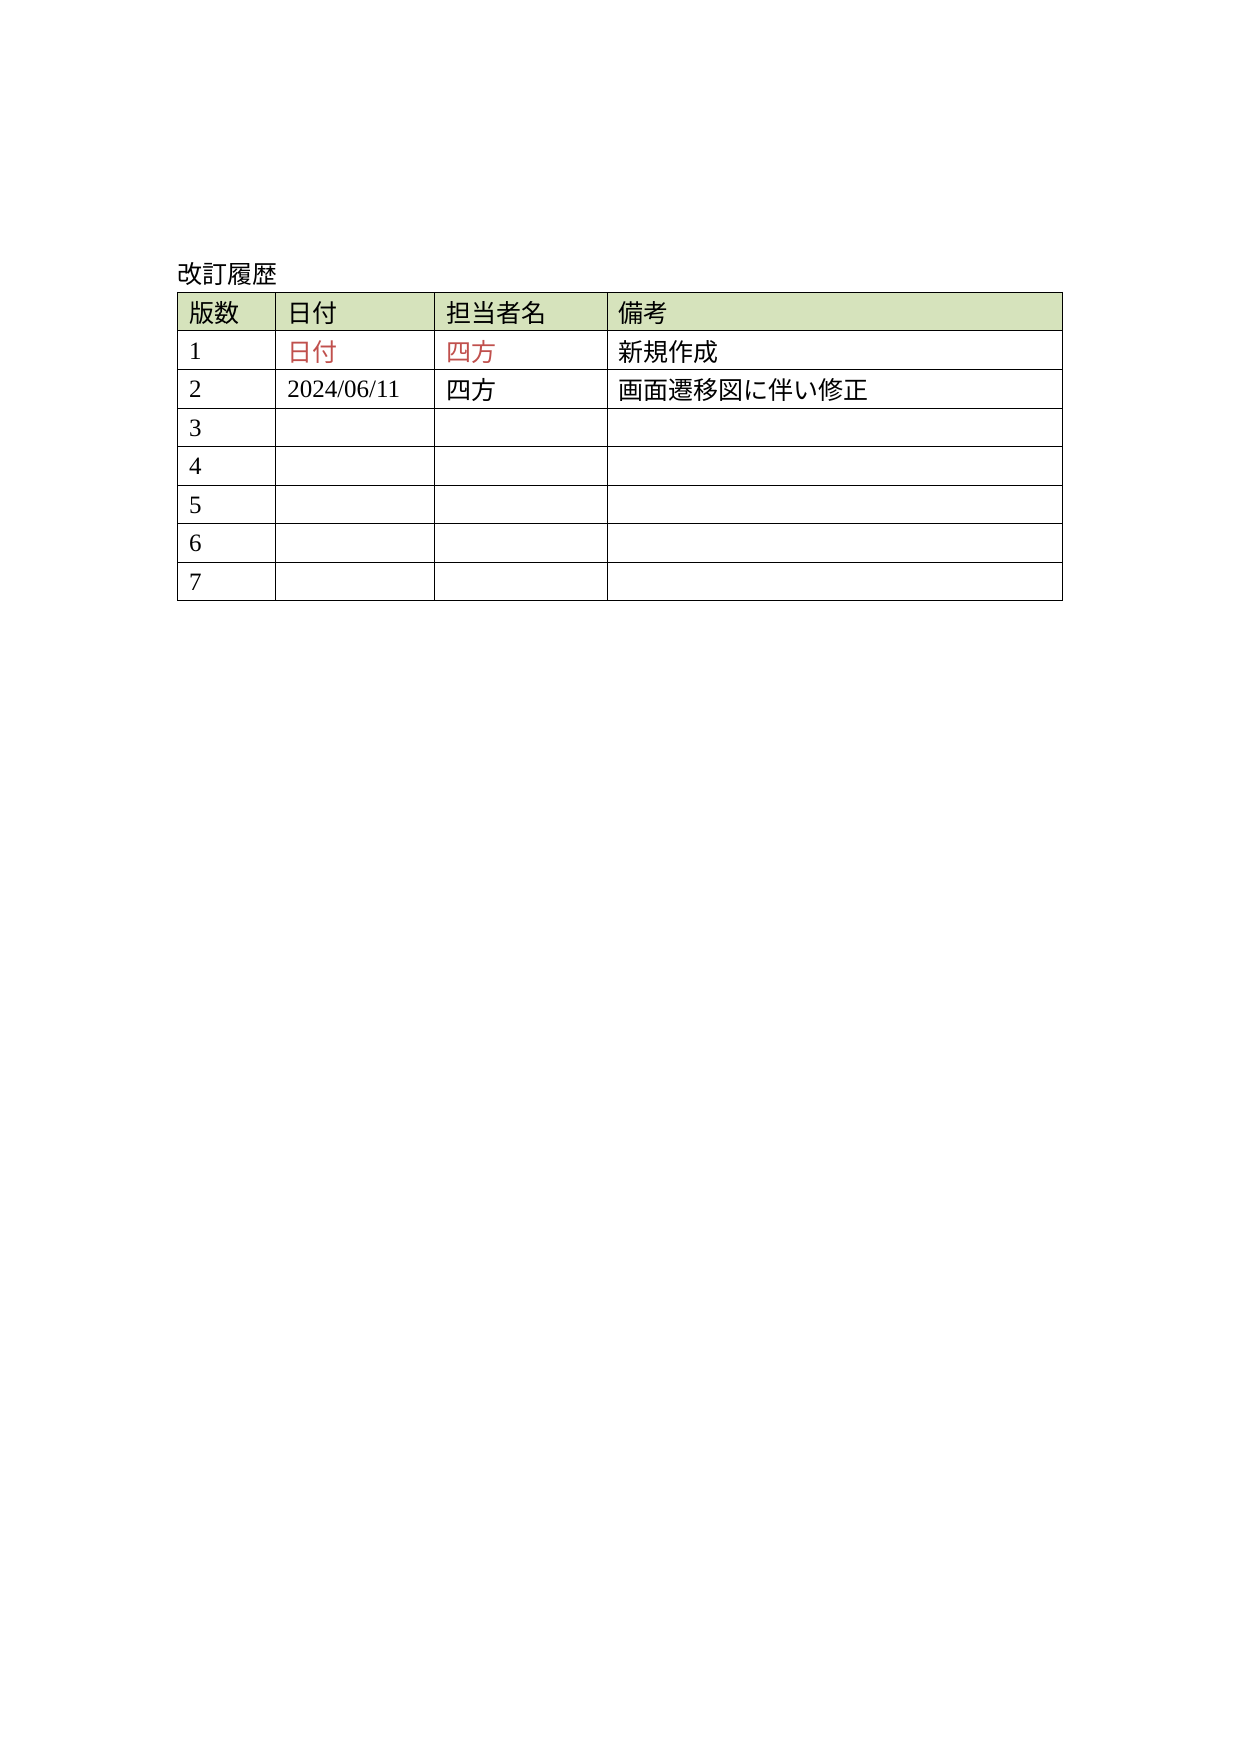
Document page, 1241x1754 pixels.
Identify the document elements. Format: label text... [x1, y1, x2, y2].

table_cell 2 [178, 370, 275, 407]
table_header 担当者名 [435, 293, 607, 330]
table_header 日付 [276, 293, 434, 330]
table_cell [276, 524, 434, 562]
table_cell 7 [178, 563, 275, 600]
table_header 版数 [178, 293, 275, 330]
table_cell [276, 447, 434, 484]
table_cell [435, 486, 607, 523]
table_cell 6 [178, 524, 275, 562]
table_cell [608, 563, 1062, 600]
table_cell [276, 409, 434, 446]
table_cell [608, 524, 1062, 562]
table_cell [276, 563, 434, 600]
table_cell [276, 486, 434, 523]
table_cell [435, 409, 607, 446]
table_cell [608, 486, 1062, 523]
table_cell 4 [178, 447, 275, 484]
table_cell [608, 409, 1062, 446]
table_cell 3 [178, 409, 275, 446]
table_header 備考 [608, 293, 1062, 330]
table_cell [435, 447, 607, 484]
table_cell [435, 563, 607, 600]
text 改訂履歴 [177, 254, 1063, 292]
table_cell 1 [178, 331, 275, 369]
table_cell 日付 [276, 331, 434, 369]
table_cell 四方 [435, 331, 607, 369]
table_cell 新規作成 [608, 331, 1062, 369]
table_cell [608, 447, 1062, 484]
table_cell [435, 524, 607, 562]
table_cell 5 [178, 486, 275, 523]
table_cell 2024/06/11 [276, 370, 434, 407]
table_cell 画面遷移図に伴い修正 [608, 370, 1062, 407]
table_cell 四方 [435, 370, 607, 407]
